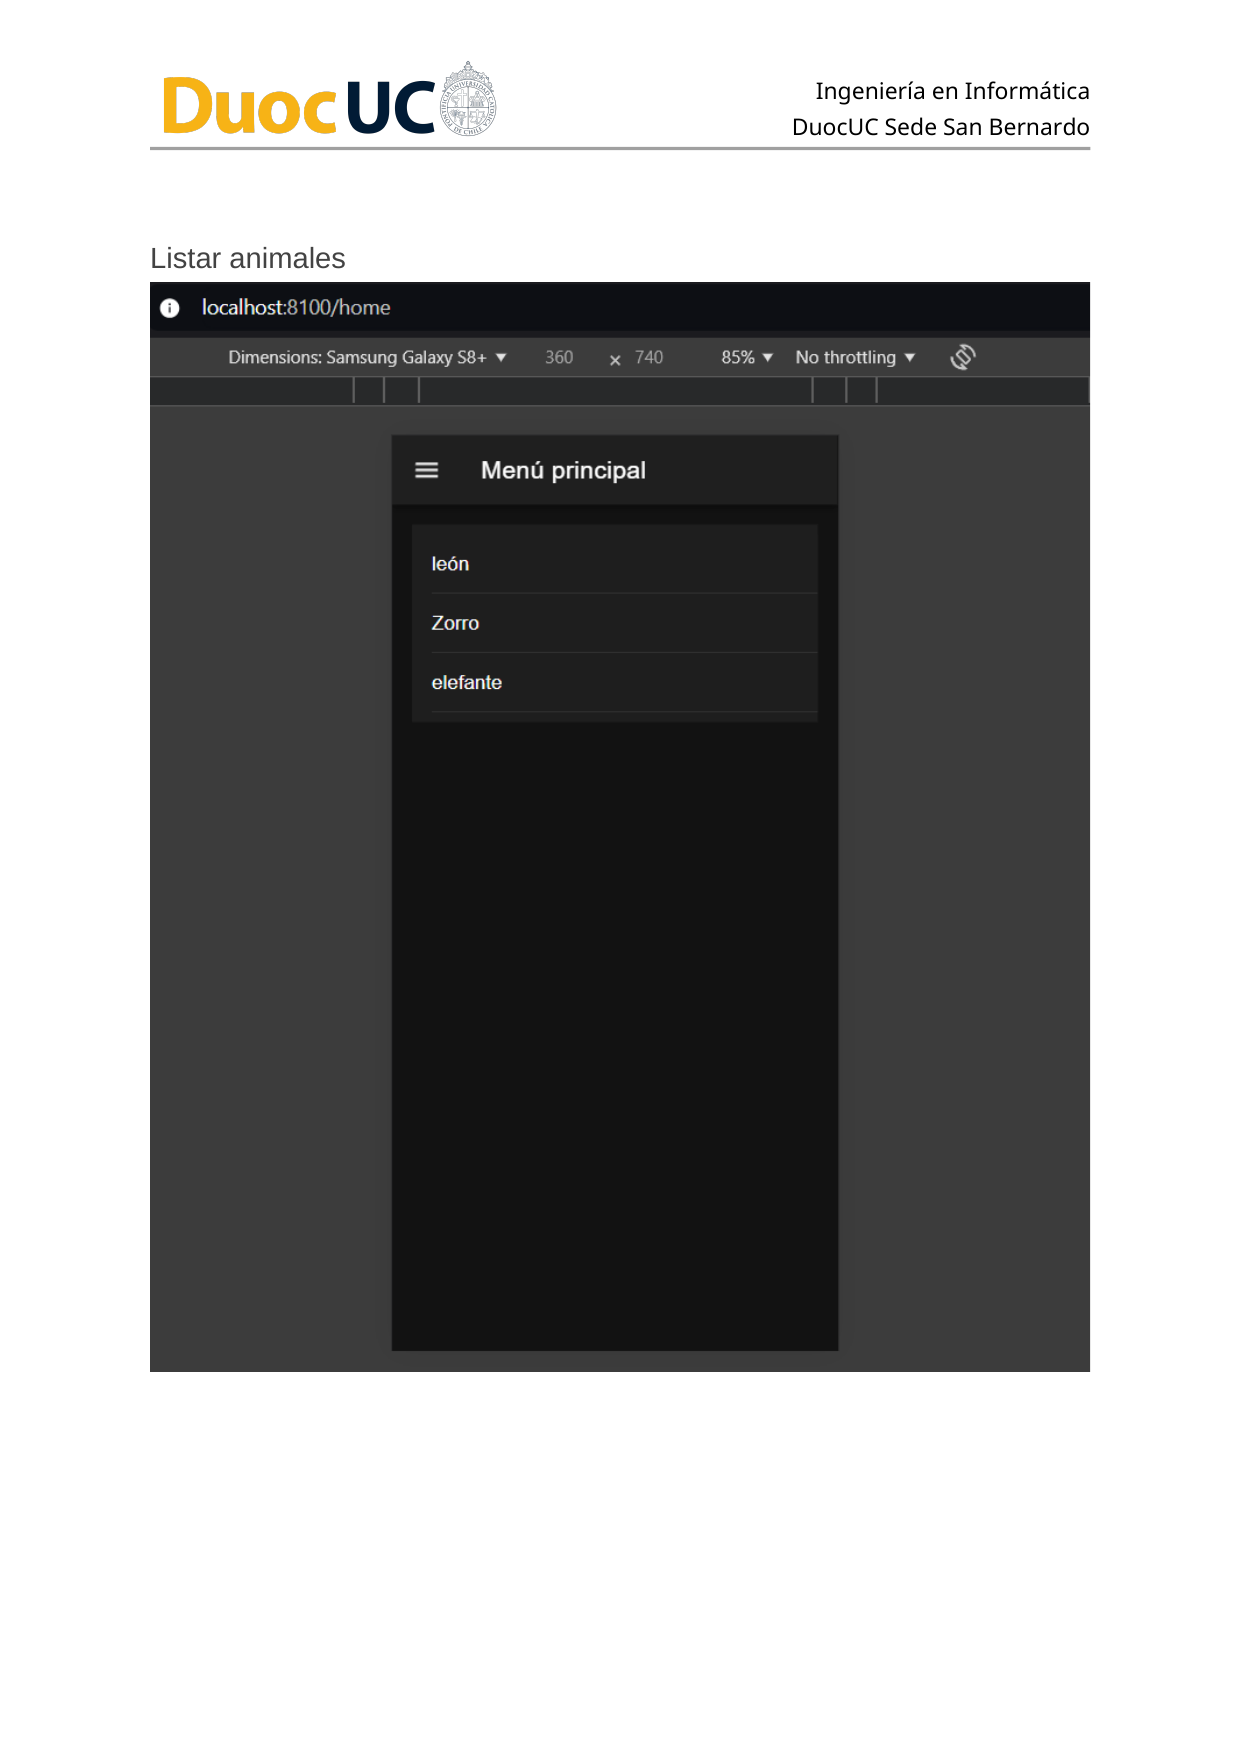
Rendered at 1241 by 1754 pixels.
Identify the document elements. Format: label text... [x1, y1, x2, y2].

picture [150, 282, 1091, 1372]
subtitle Listar animales [150, 241, 1090, 274]
picture [159, 56, 501, 141]
